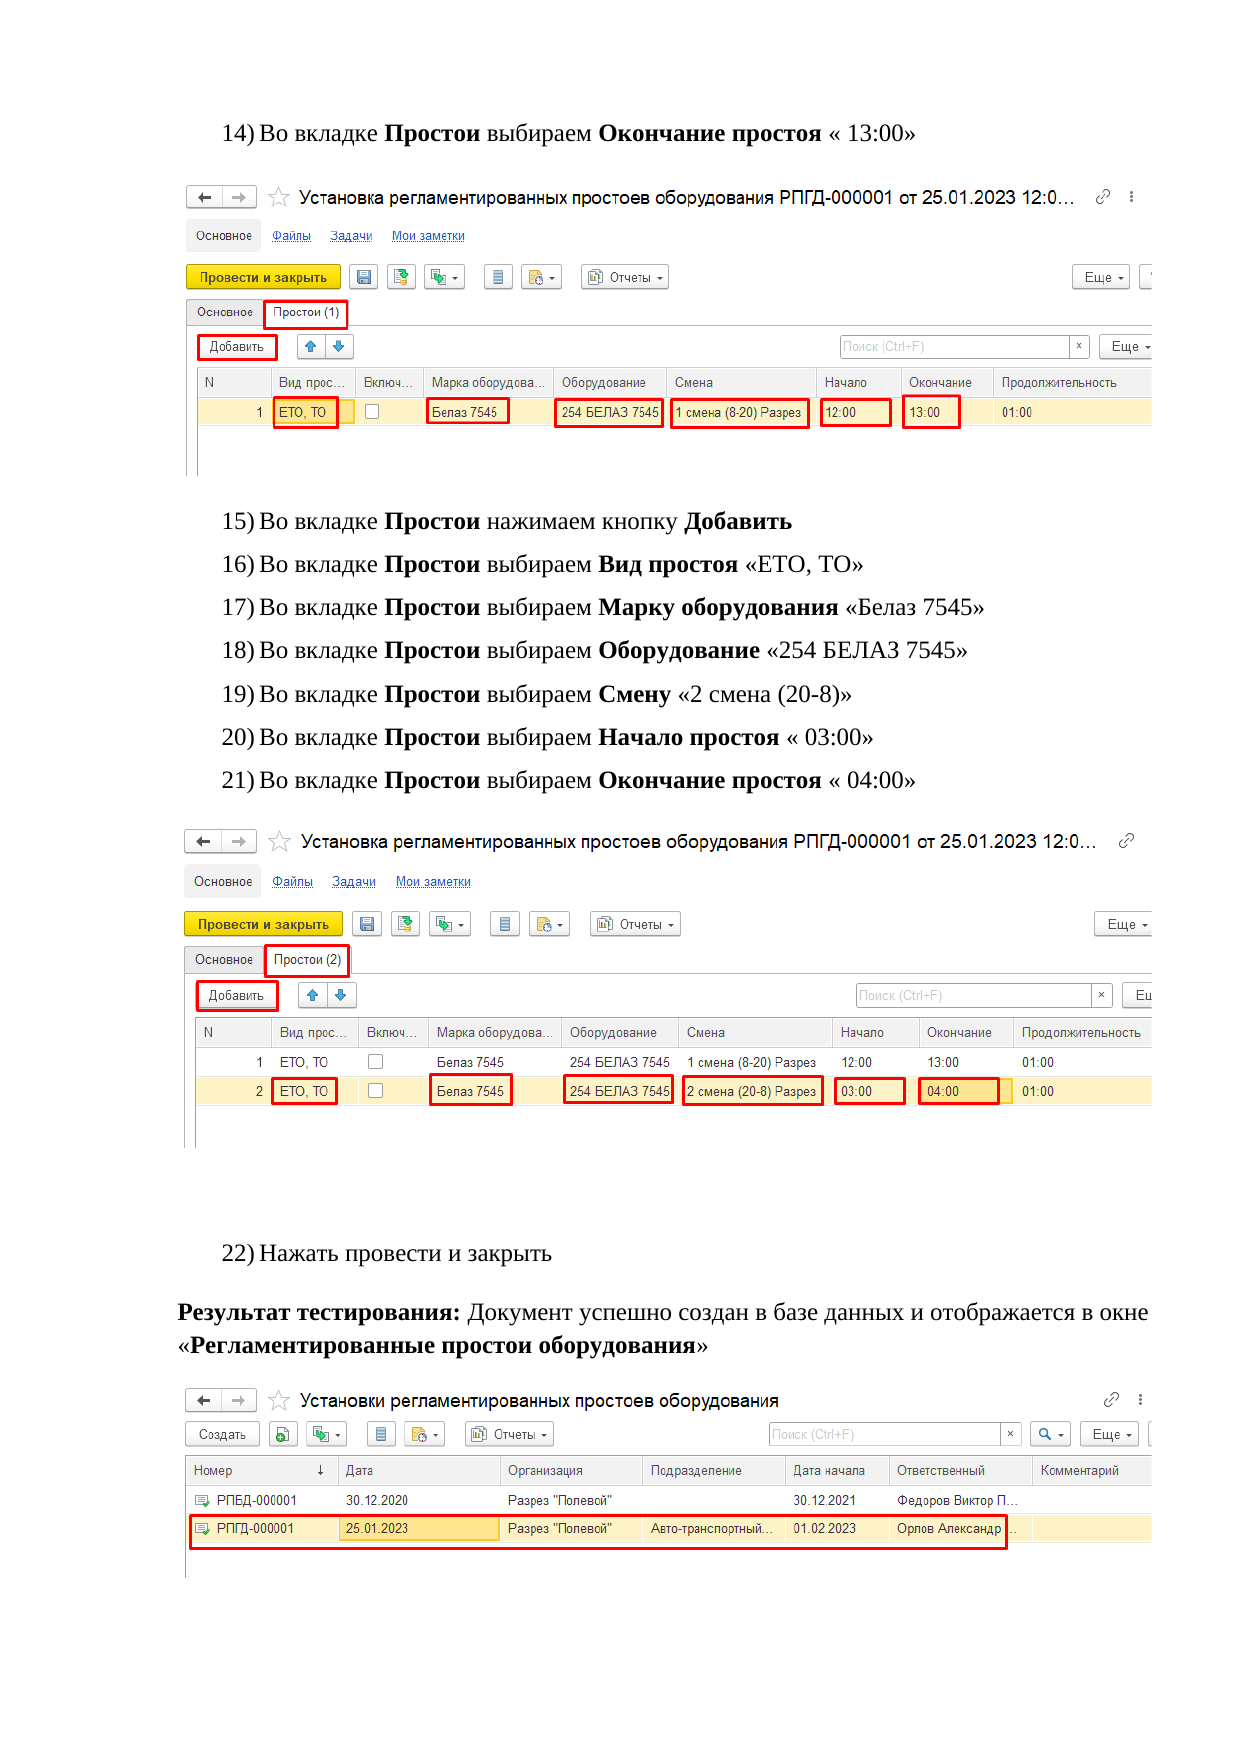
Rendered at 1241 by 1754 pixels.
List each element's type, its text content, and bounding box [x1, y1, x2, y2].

list Нажать провести и закрыть [221, 1238, 1152, 1266]
picture [177, 177, 1152, 476]
list Во вкладке Простои нажимаем кнопку Добавить [221, 506, 1152, 535]
list Во вкладке Простои выбираем Вид простоя «ЕТО, ТО» [221, 549, 1152, 578]
text Результат тестирования: Документ успешно создан в базе данных и отображается в окне «Регламентированные простои оборудования» [177, 1297, 1152, 1359]
list Во вкладке Простои выбираем Окончание простоя « 13:00» [221, 118, 1152, 147]
list Во вкладке Простои выбираем Окончание простоя « 04:00» [221, 765, 1152, 794]
picture [177, 1380, 1152, 1578]
picture [177, 824, 1152, 1148]
list Во вкладке Простои выбираем Смену «2 смена (20-8)» [221, 679, 1152, 707]
list Во вкладке Простои выбираем Начало простоя « 03:00» [221, 722, 1152, 751]
list Во вкладке Простои выбираем Марку оборудования «Белаз 7545» [221, 592, 1152, 621]
list Во вкладке Простои выбираем Оборудование «254 БЕЛАЗ 7545» [221, 636, 1152, 664]
